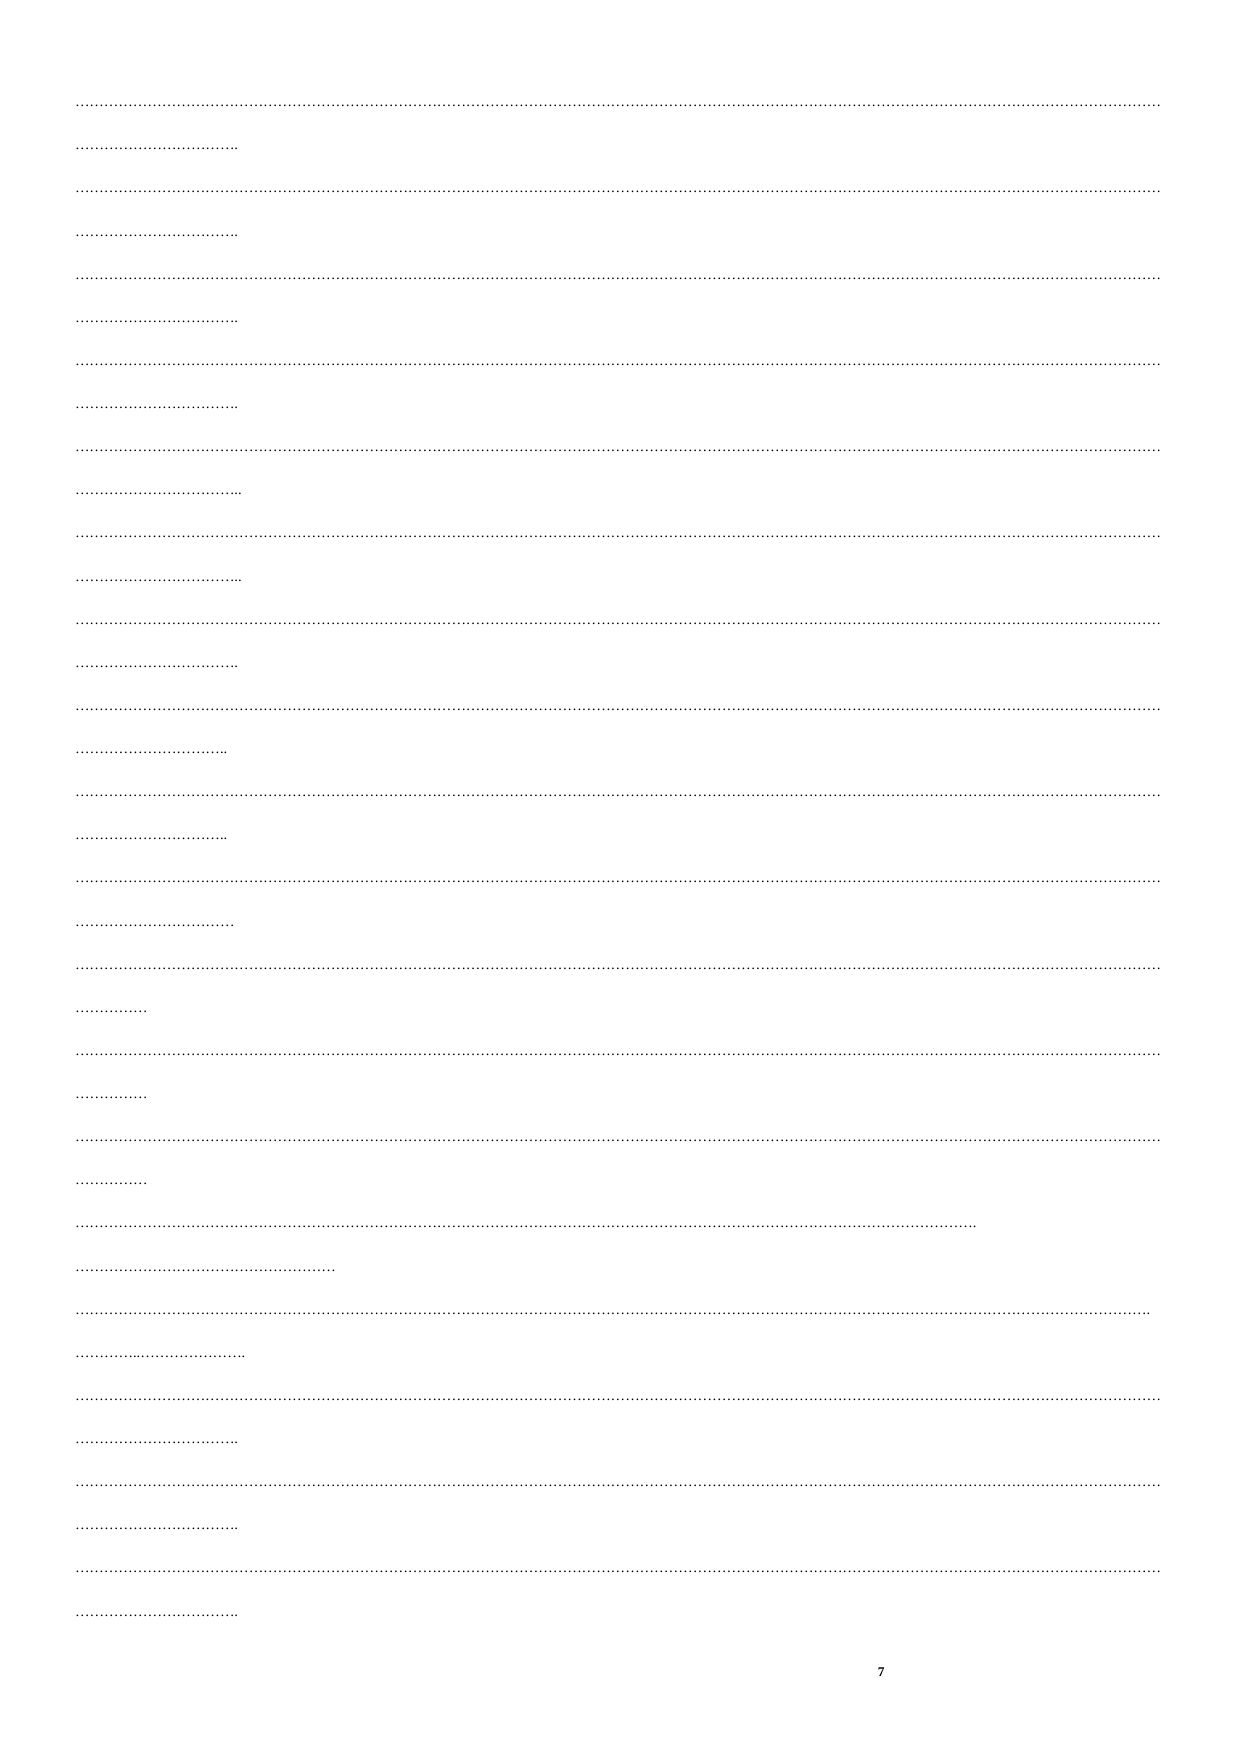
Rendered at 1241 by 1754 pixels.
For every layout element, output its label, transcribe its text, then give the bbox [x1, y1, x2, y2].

text ………………………………………………………………………………………………………………………………………………………………………………………………………………………………….. [75, 685, 1165, 757]
text …………………………………………………………………………………………………………………………………………………………………….……………………………………………… [75, 1202, 1165, 1274]
text ……………………………………………………………………………………………………………………………………………………………………………………………………………………………………. [75, 253, 1165, 325]
text ……………………………………………………………………………………………………………………………………………………………………………………………………………………………………. [75, 1375, 1165, 1447]
text …………………………………………………………………………………………………………………………………………………………………………………………………………………… [75, 1116, 1165, 1188]
text …………………………………………………………………………………………………………………………………………………………………………………………………………………………………….. [75, 426, 1165, 498]
text ………………………………………………………………………………………………………………………………………………………………………………………………………………………………….. [75, 771, 1165, 843]
text …………………………………………………………………………………………………………………………………………………………………………………………………….…………..…………………. [75, 1288, 1165, 1360]
text …………………………………………………………………………………………………………………………………………………………………………………………………………………… [75, 943, 1165, 1015]
text ……………………………………………………………………………………………………………………………………………………………………………………………………………………………………. [75, 598, 1165, 670]
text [75, 1547, 1165, 1619]
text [75, 1461, 1165, 1533]
text …………………………………………………………………………………………………………………………………………………………………………………………………………………………………… [75, 857, 1165, 929]
text ……………………………………………………………………………………………………………………………………………………………………………………………………………………………………. [75, 81, 1165, 153]
text ……………………………………………………………………………………………………………………………………………………………………………………………………………………………………. [75, 167, 1165, 239]
text ……………………………………………………………………………………………………………………………………………………………………………………………………………………………………. [75, 340, 1165, 412]
text …………………………………………………………………………………………………………………………………………………………………………………………………………………… [75, 1030, 1165, 1102]
text …………………………………………………………………………………………………………………………………………………………………………………………………………………………………….. [75, 512, 1165, 584]
